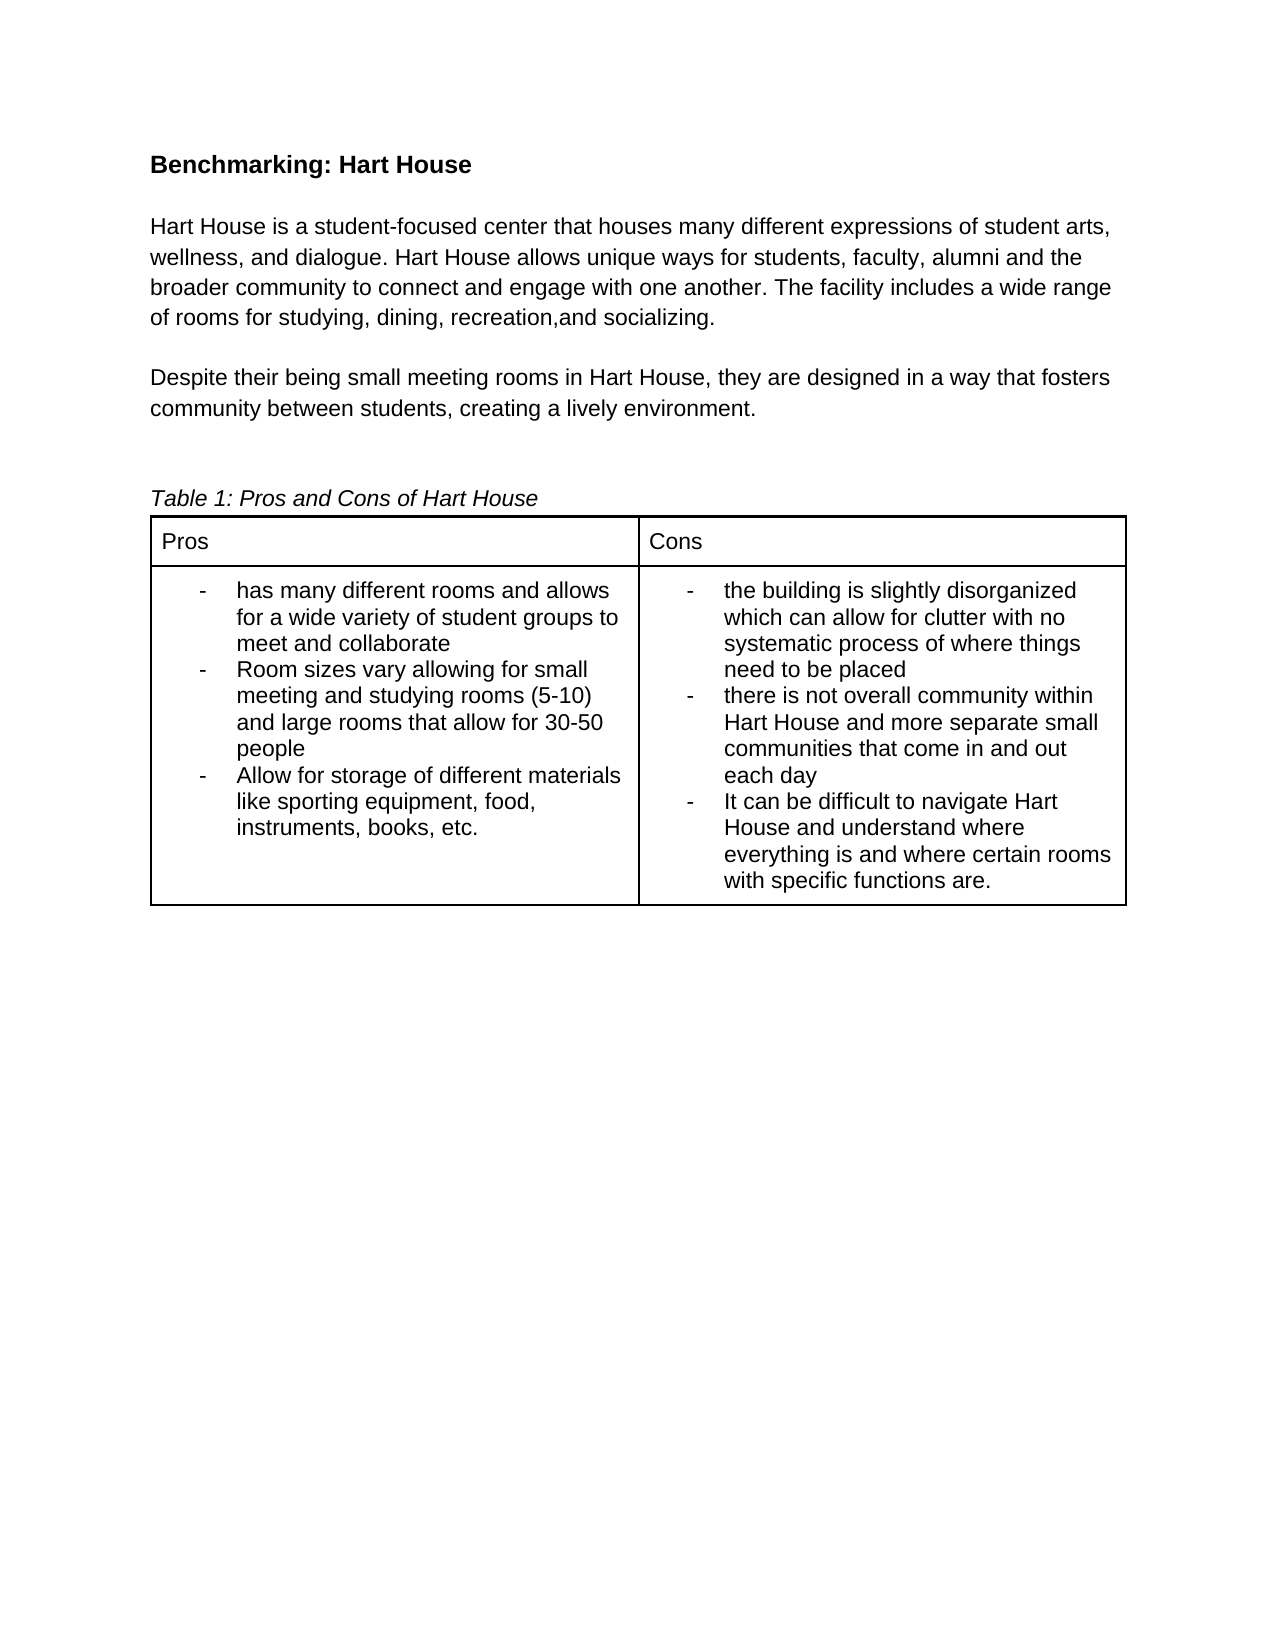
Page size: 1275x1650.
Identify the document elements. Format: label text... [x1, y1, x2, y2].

text Table 1: Pros and Cons of Hart House [150, 485, 1125, 511]
text Despite their being small meeting rooms in Hart House, they are designed in a way that fosters community between students, creating a lively environment. [150, 364, 1125, 421]
table_cell has many different rooms and allows for a wide variety of student groups to meet and collaborate Room sizes vary allowing for small meeting and studying rooms (5-10) and large rooms that allow for 30-50 people Allow for storage of different materials like sporting equipment, food, instruments, books, etc. [152, 567, 638, 904]
text Benchmarking: Hart House [150, 150, 1125, 179]
table_header Cons [640, 518, 1125, 564]
table_header Pros [152, 518, 638, 564]
text Hart House is a student-focused center that houses many different expressions of student arts, wellness, and dialogue. Hart House allows unique ways for students, faculty, alumni and the broader community to connect and engage with one another. The facility includes a wide range of rooms for studying, dining, recreation,and socializing. [150, 213, 1125, 330]
table_cell the building is slightly disorganized which can allow for clutter with no systematic process of where things need to be placed there is not overall community within Hart House and more separate small communities that come in and out each day It can be difficult to navigate Hart House and understand where everything is and where certain rooms with specific functions are. [640, 567, 1125, 904]
